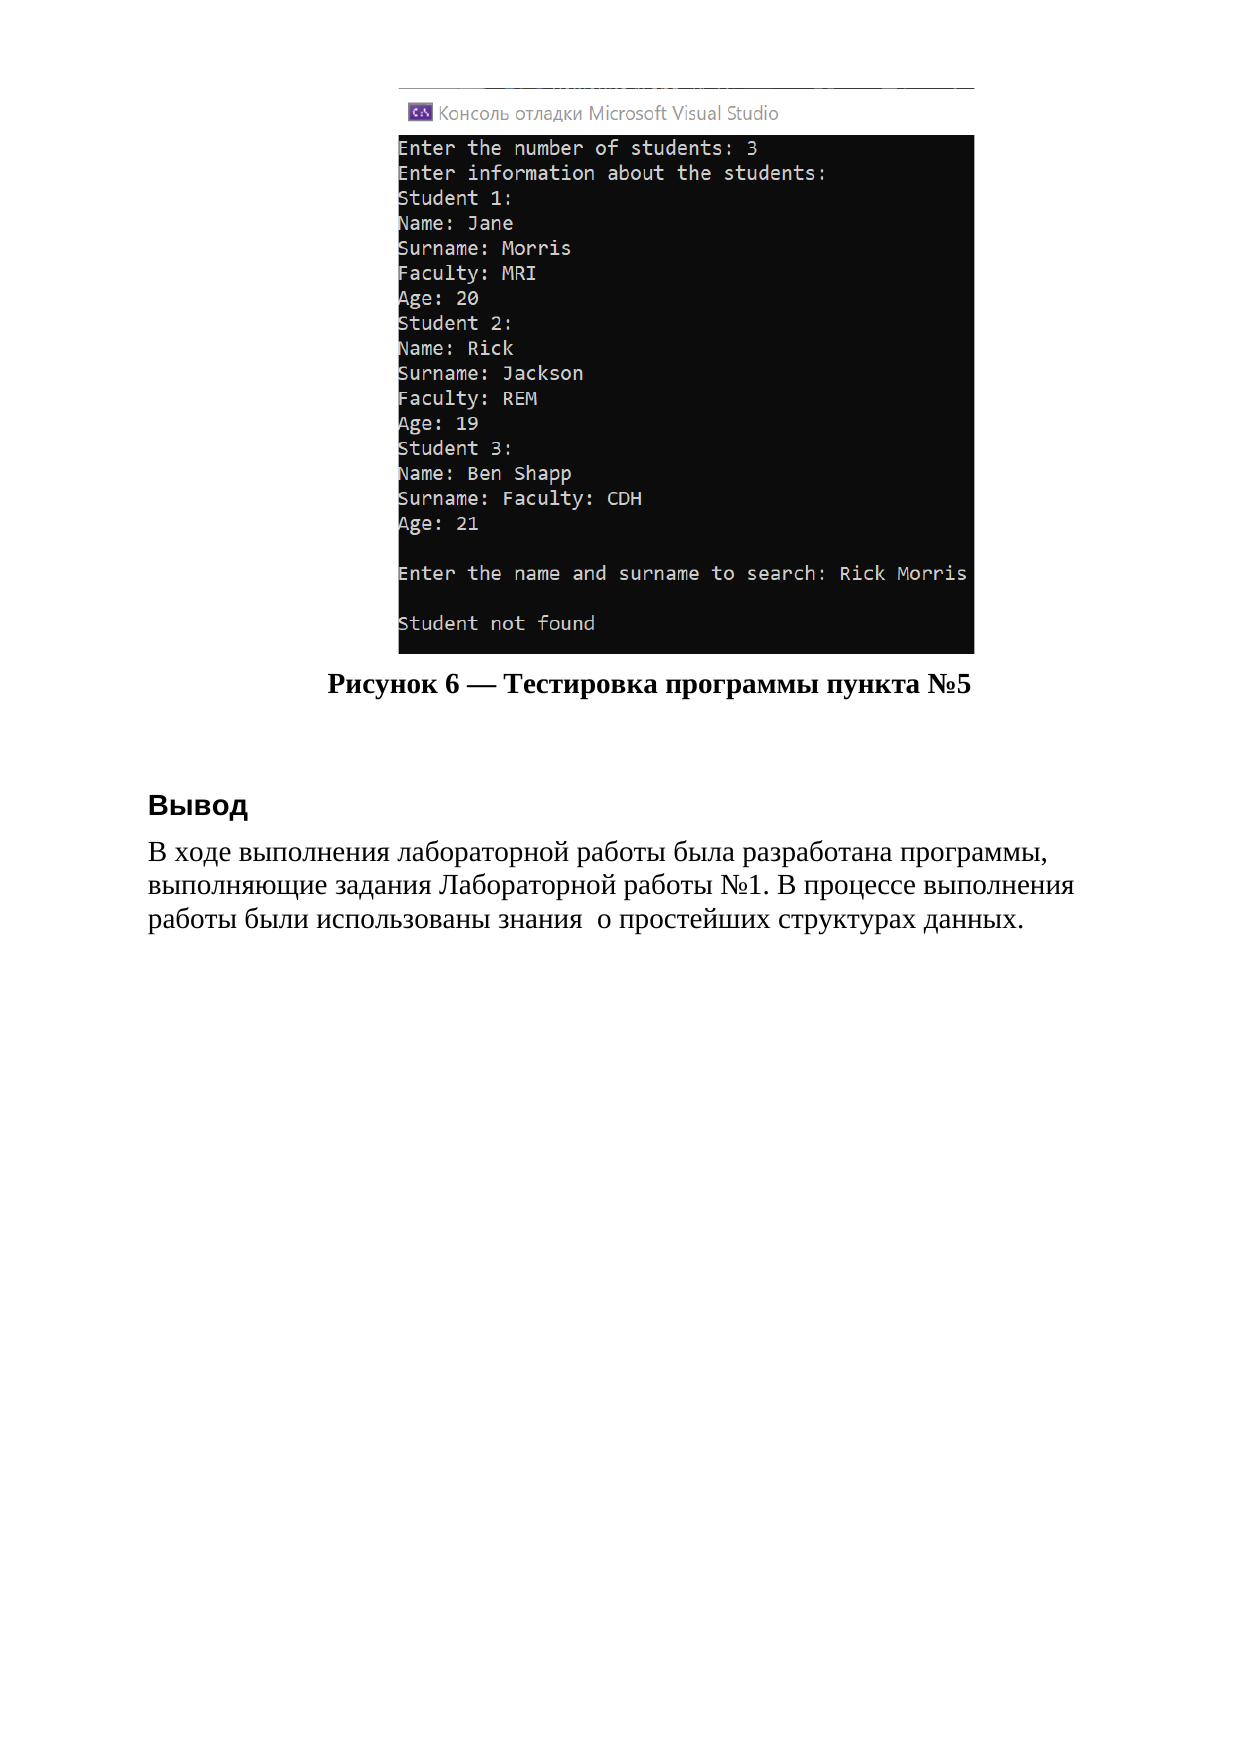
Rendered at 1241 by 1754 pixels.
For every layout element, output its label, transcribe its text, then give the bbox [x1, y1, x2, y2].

picture [398, 88, 975, 654]
text В ходе выполнения лабораторной работы была разработана программы, выполняющие задания Лабораторной работы №1. В процессе выполнения работы были использованы знания о простейших структурах данных. [148, 834, 1152, 934]
subtitle Вывод [148, 784, 1152, 821]
text Рисунок 6 — Тестировка программы пункта №5 [148, 666, 1152, 700]
